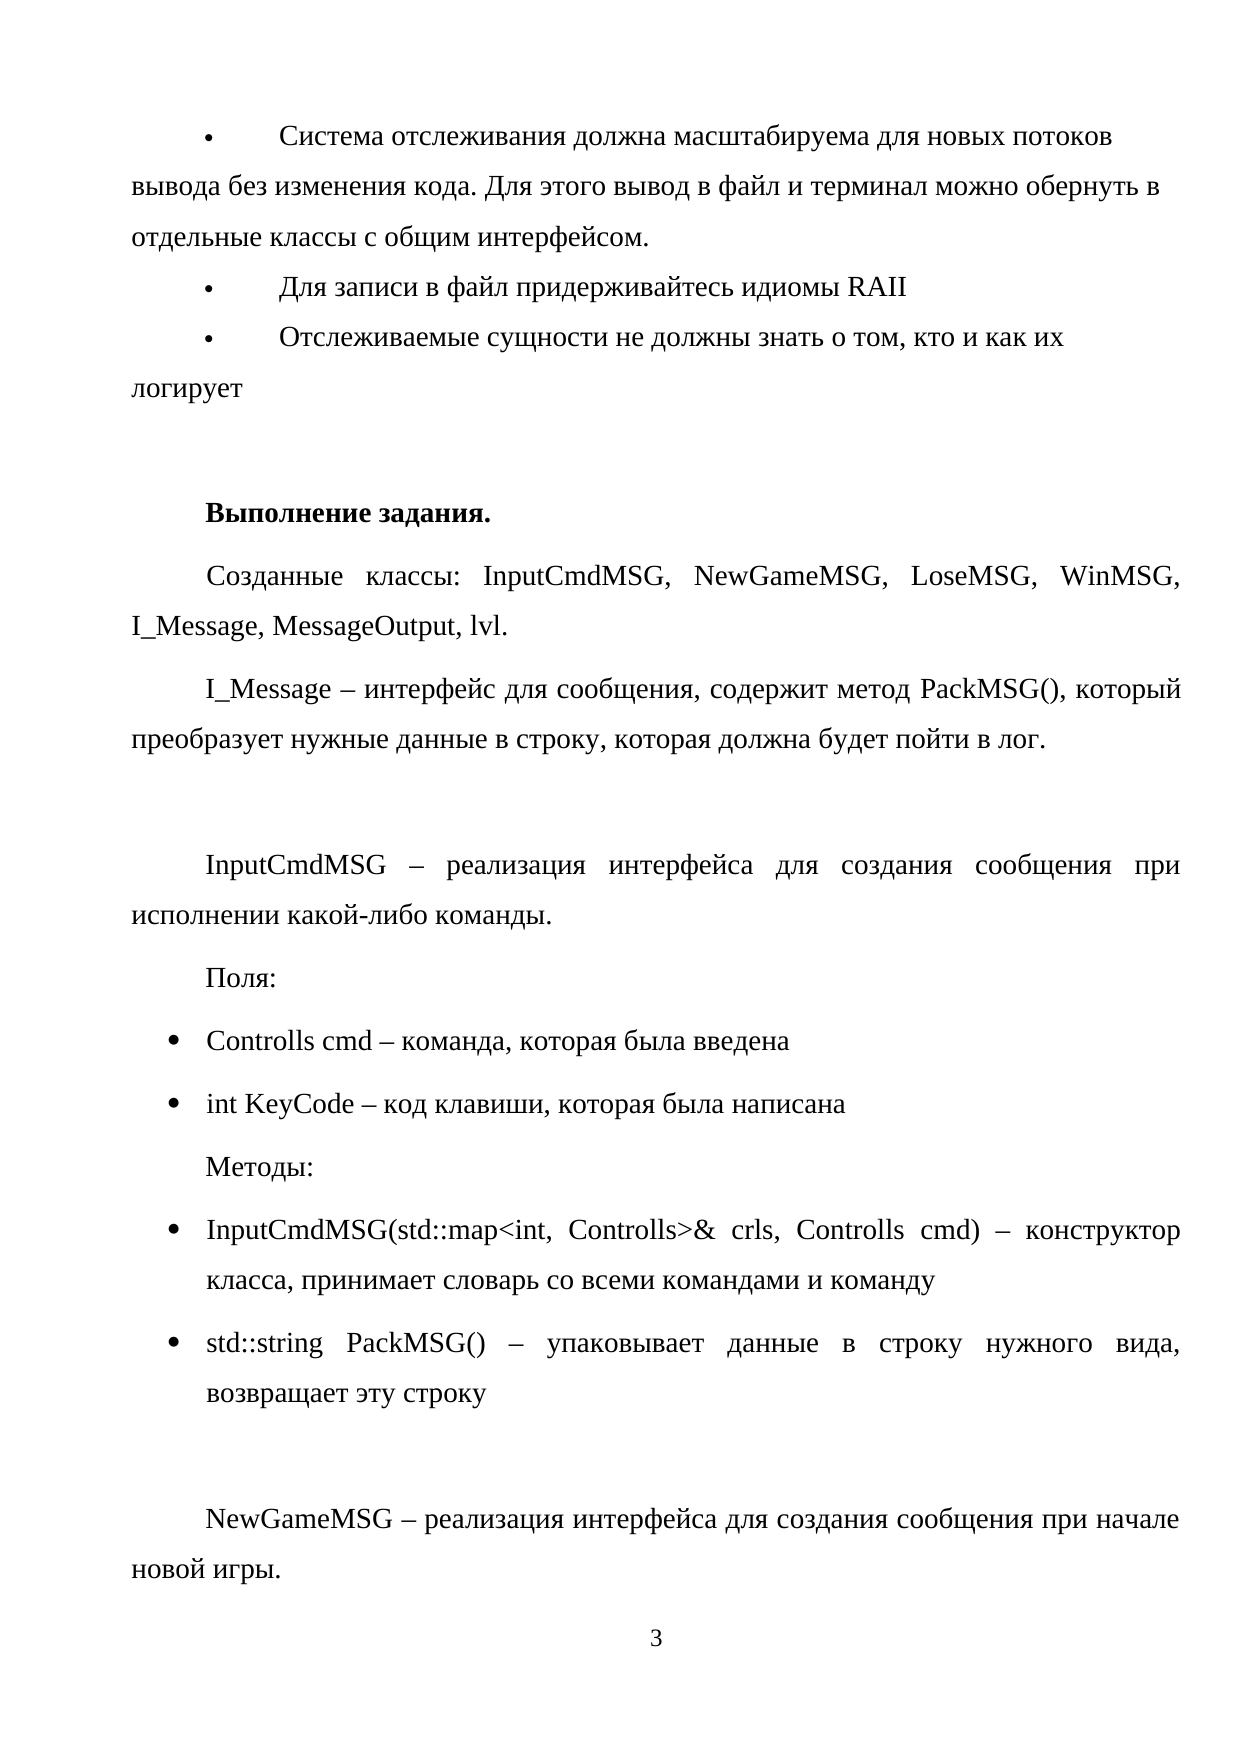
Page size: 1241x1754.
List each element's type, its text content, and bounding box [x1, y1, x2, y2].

list Система отслеживания должна масштабируема для новых потоков вывода без изменения кода. Для этого вывод в файл и терминал можно обернуть в отдельные классы с общим интерфейсом. [131, 118, 1181, 252]
text NewGameMSG – реализация интерфейса для создания сообщения при начале новой игры. [131, 1501, 1181, 1585]
text InputCmdMSG – реализация интерфейса для создания сообщения при исполнении какой-либо команды. [131, 847, 1181, 931]
list Для записи в файл придерживайтесь идиомы RAII [131, 269, 1181, 303]
text I_Message – интерфейс для сообщения, содержит метод PackMSG(), который преобразует нужные данные в строку, которая должна будет пойти в лог. [131, 671, 1181, 755]
text Созданные классы: InputCmdMSG, NewGameMSG, LoseMSG, WinMSG, I_Message, MessageOutput, lvl. [131, 558, 1181, 642]
text Поля: [131, 960, 1181, 994]
list Controlls cmd – команда, которая была введена [169, 1023, 1181, 1057]
list std::string PackMSG() – упаковывает данные в строку нужного вида, возвращает эту строку [169, 1325, 1181, 1409]
list Отслеживаемые сущности не должны знать о том, кто и как их логирует [131, 319, 1181, 403]
text Выполнение задания. [131, 495, 1181, 529]
list InputCmdMSG(std::map<int, Controlls>& crls, Controlls cmd) – конструктор класса, принимает словарь со всеми командами и команду [169, 1212, 1181, 1296]
text Методы: [131, 1149, 1181, 1182]
list int KeyCode – код клавиши, которая была написана [169, 1086, 1181, 1120]
